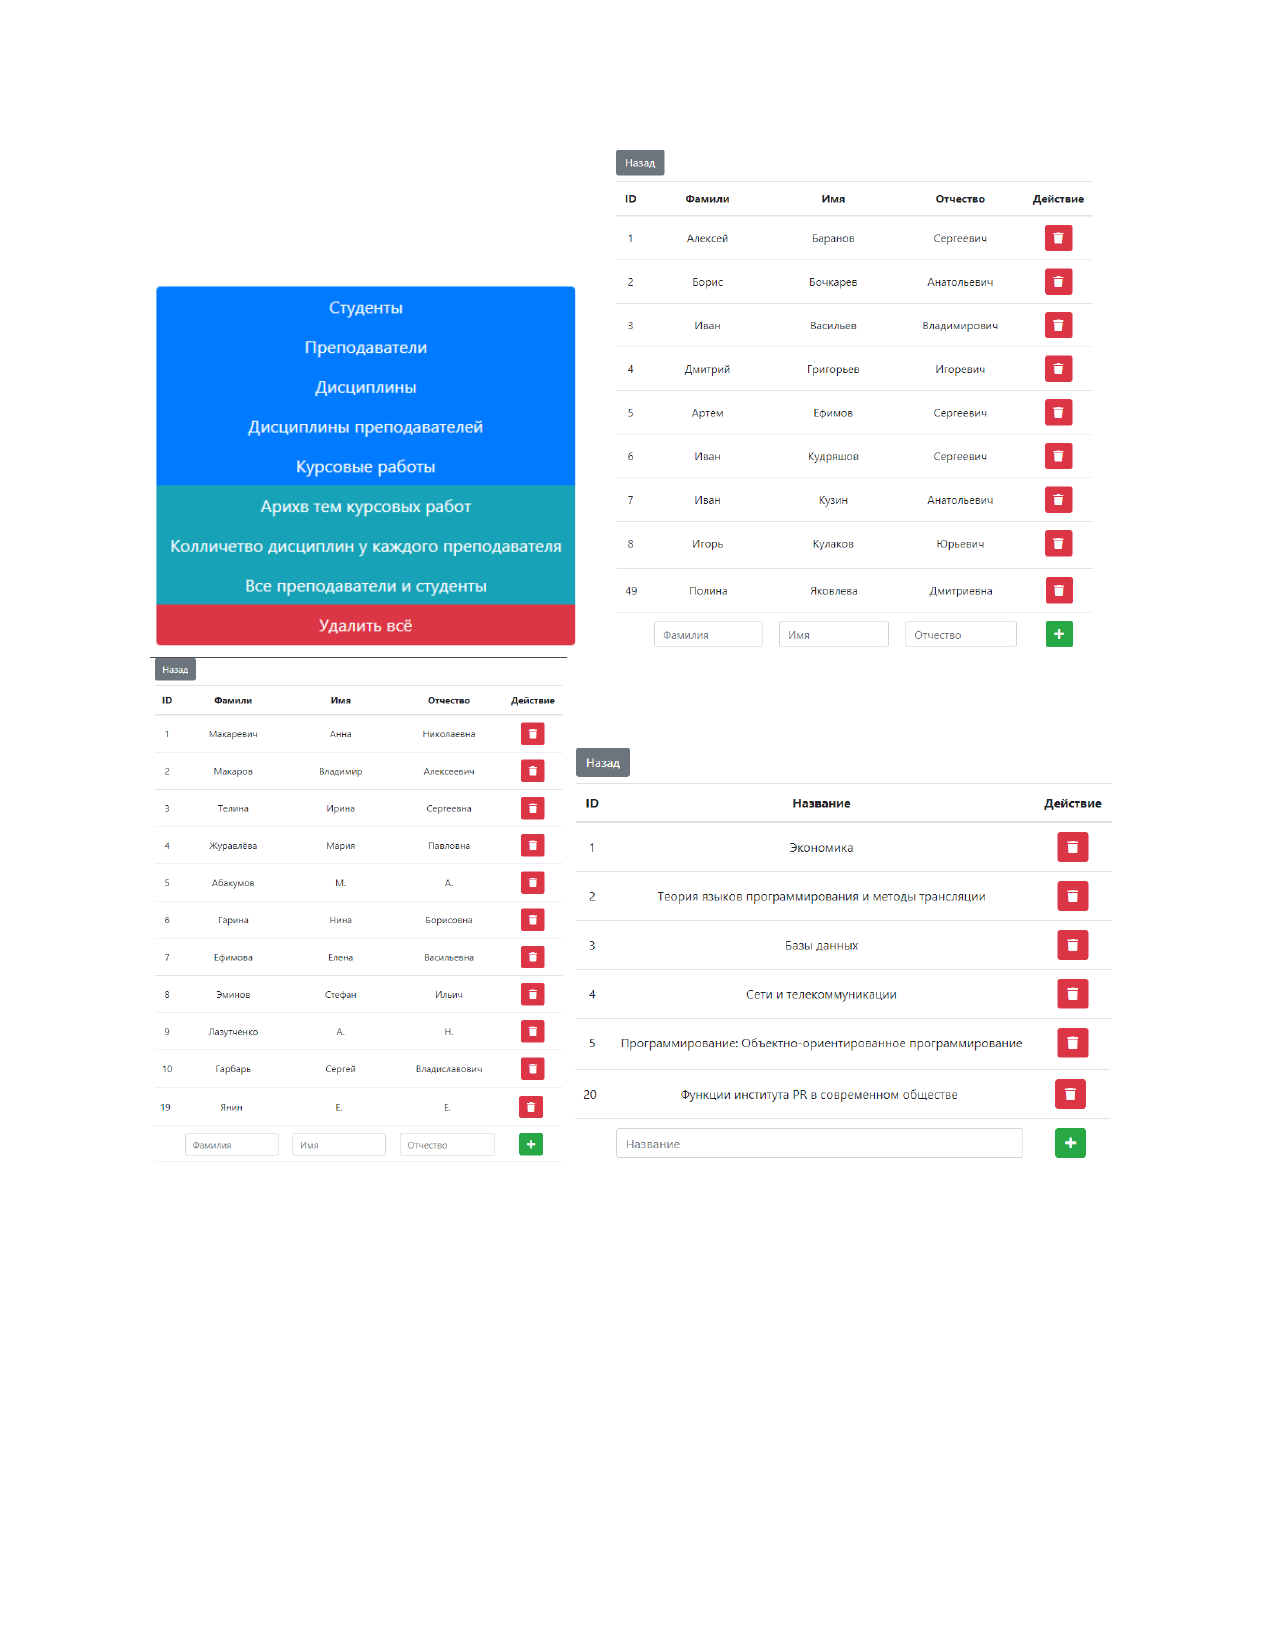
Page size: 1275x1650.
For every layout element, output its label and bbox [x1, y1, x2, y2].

picture [150, 657, 568, 1164]
picture [150, 150, 1122, 655]
picture [572, 748, 1123, 1164]
